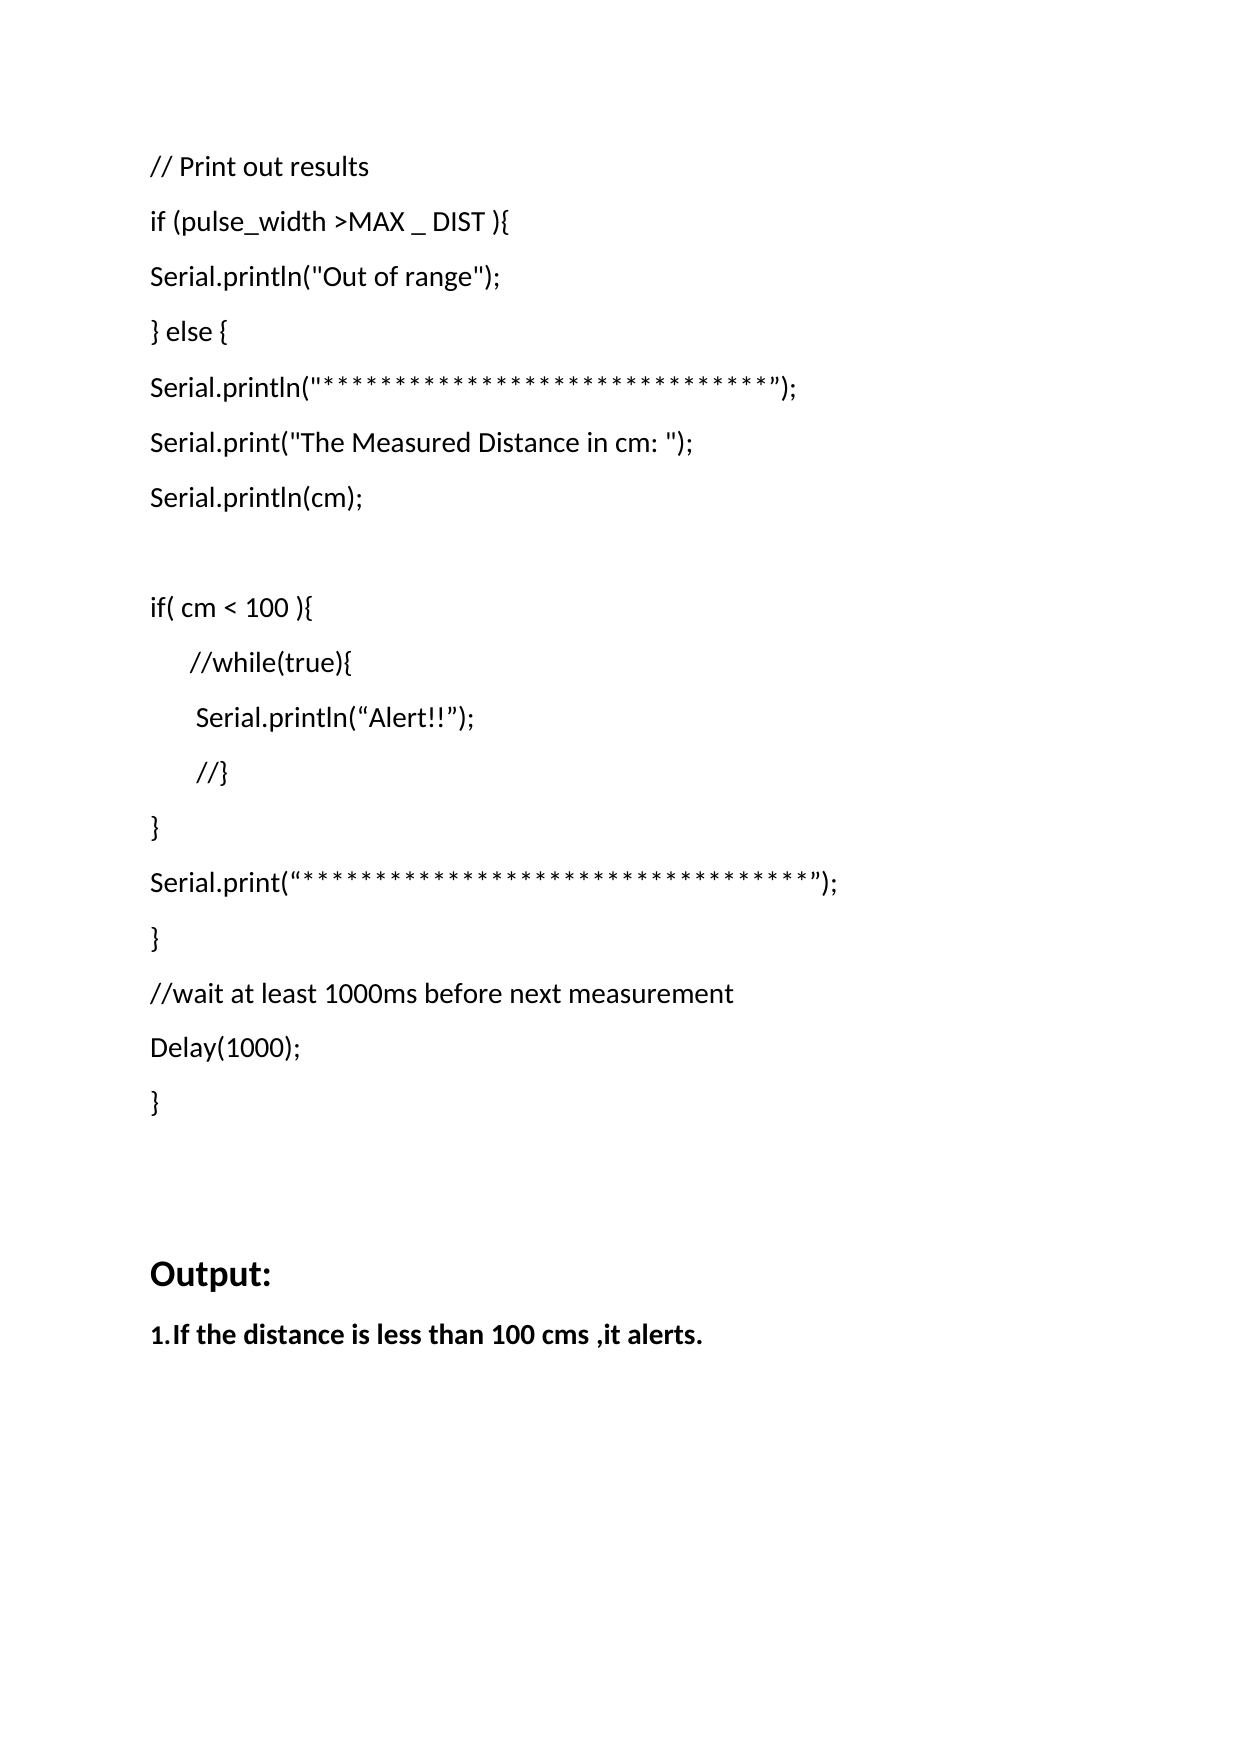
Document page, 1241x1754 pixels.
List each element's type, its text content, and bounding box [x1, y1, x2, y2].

text // Print out results [150, 148, 1103, 183]
text } [150, 1084, 1103, 1120]
text if( cm < 100 ){ [150, 589, 1103, 624]
text Serial.print(“***********************************”); [150, 864, 1103, 900]
text if (pulse_width >MAX _ DIST ){ Serial.println("Out of range"); [150, 203, 512, 294]
text } [150, 920, 1103, 955]
text } else { Serial.println("*******************************”); Serial.print("The Measured Distance in cm: "); Serial.println(cm); [150, 313, 873, 515]
text //} [196, 754, 1103, 790]
text } [150, 809, 1103, 845]
text //wait at least 1000ms before next measurement Delay(1000); [150, 975, 736, 1065]
text //while(true){ [189, 644, 1103, 680]
text Output: [150, 1250, 1103, 1296]
text Serial.println(“Alert!!”); [196, 699, 1103, 735]
subtitle If the distance is less than 100 cms ,it alerts. [150, 1316, 1103, 1352]
